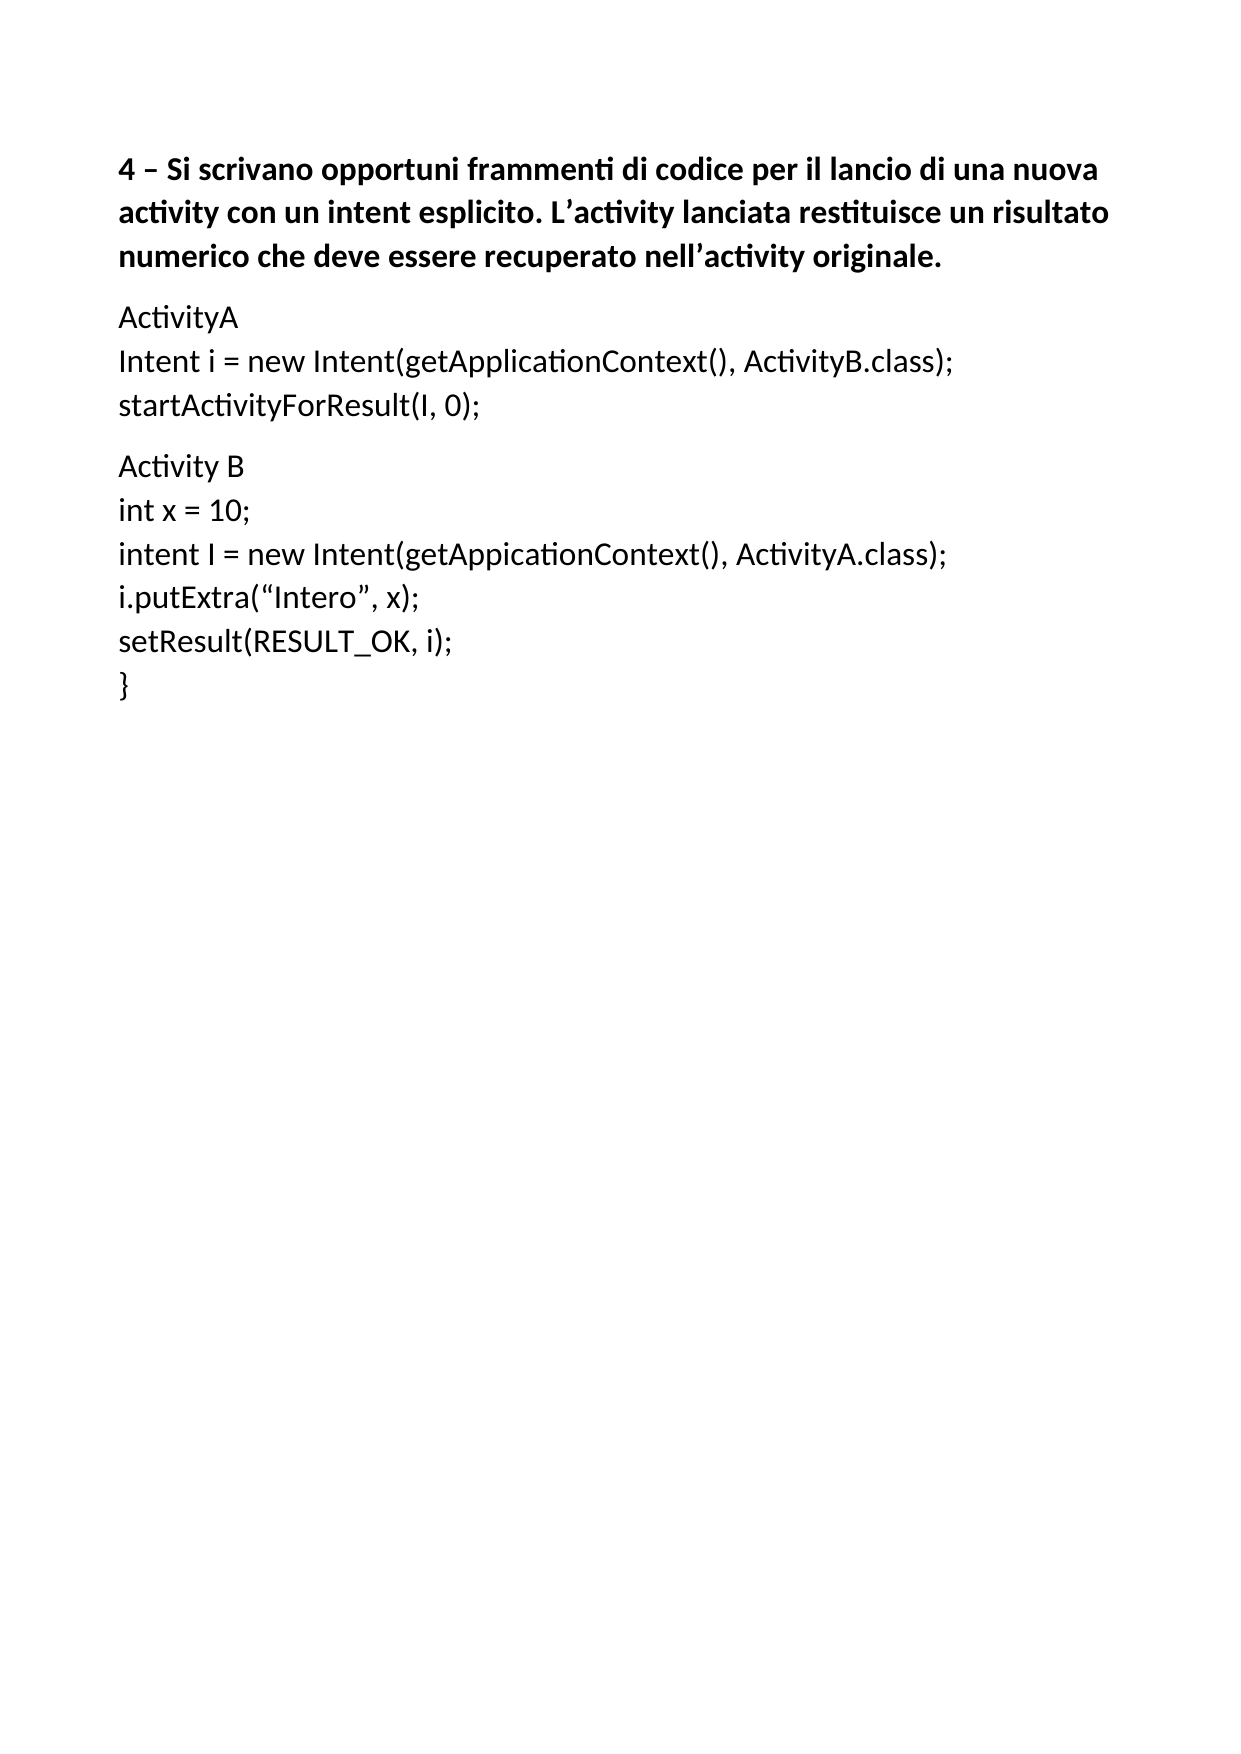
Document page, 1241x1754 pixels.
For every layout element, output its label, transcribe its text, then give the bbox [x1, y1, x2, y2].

text 4 – Si scrivano opportuni frammenti di codice per il lancio di una nuova activity con un intent esplicito. L’activity lanciata restituisce un risultato numerico che deve essere recuperato nell’activity originale. [118, 148, 1122, 276]
text ActivityA Intent i = new Intent(getApplicationContext(), ActivityB.class); startActivityForResult(I, 0); [118, 296, 1122, 425]
text Activity B int x = 10; intent I = new Intent(getAppicationContext(), ActivityA.class); i.putExtra(“Intero”, x); setResult(RESULT_OK, i); } [118, 445, 1122, 705]
